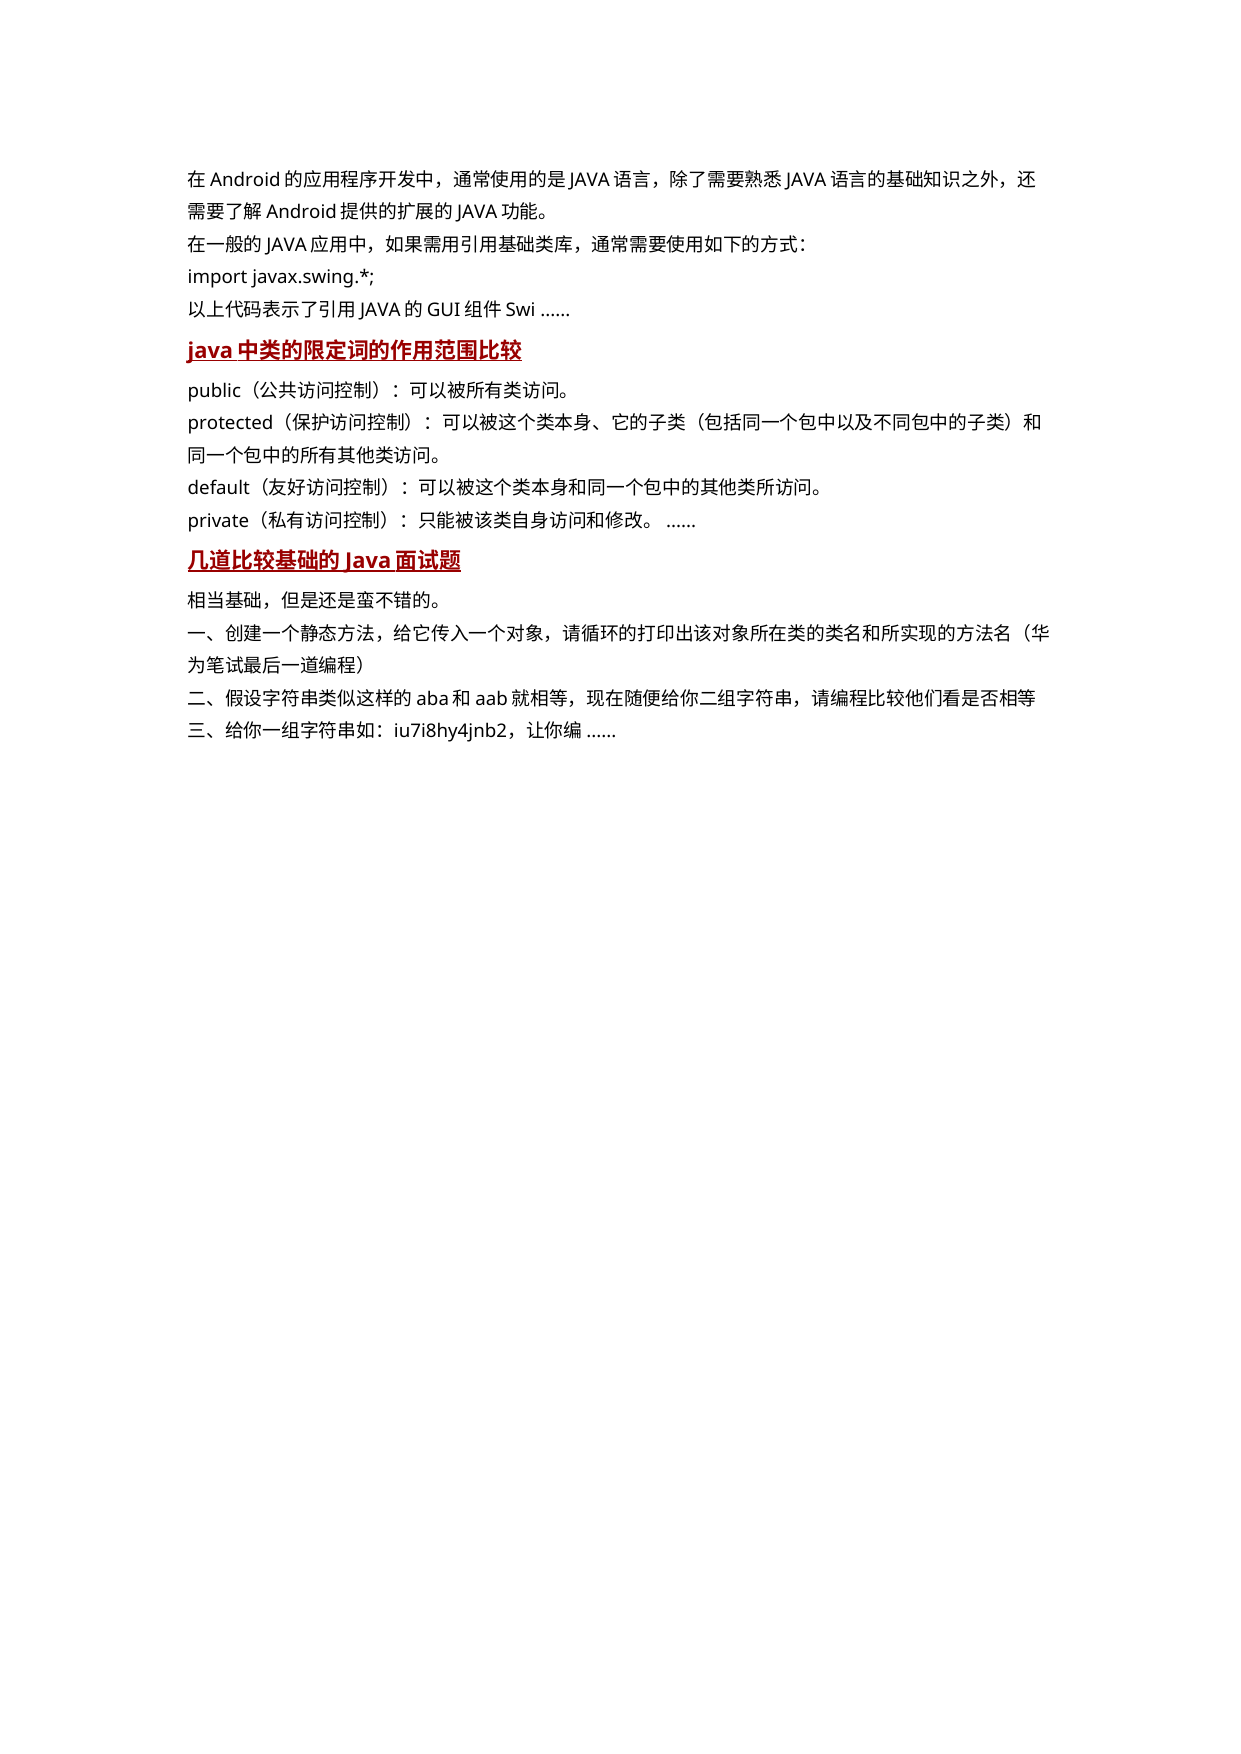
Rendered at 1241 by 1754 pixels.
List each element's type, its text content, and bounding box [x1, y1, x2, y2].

text 几道比较基础的Java面试题 [187, 543, 1053, 575]
text java中类的限定词的作用范围比较 [187, 332, 1053, 365]
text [187, 162, 1053, 324]
text 相当基础，但是还是蛮不错的。 一、创建一个静态方法，给它传入一个对象，请循环的打印出该对象所在类的类名和所实现的方法名（华为笔试最后一道编程） 二、假设字符串类似这样的aba和aab就相等，现在随便给你二组字符串，请编程比较他们看是否相等 三、给你一组字符串如：iu7i8hy4jnb2，让你编 ...... [187, 583, 1053, 746]
text public（公共访问控制）：可以被所有类访问。 protected（保护访问控制）：可以被这个类本身、它的子类（包括同一个包中以及不同包中的子类）和同一个包中的所有其他类访问。 default（友好访问控制）：可以被这个类本身和同一个包中的其他类所访问。 private（私有访问控制）：只能被该类自身访问和修改。 ...... [187, 373, 1053, 535]
